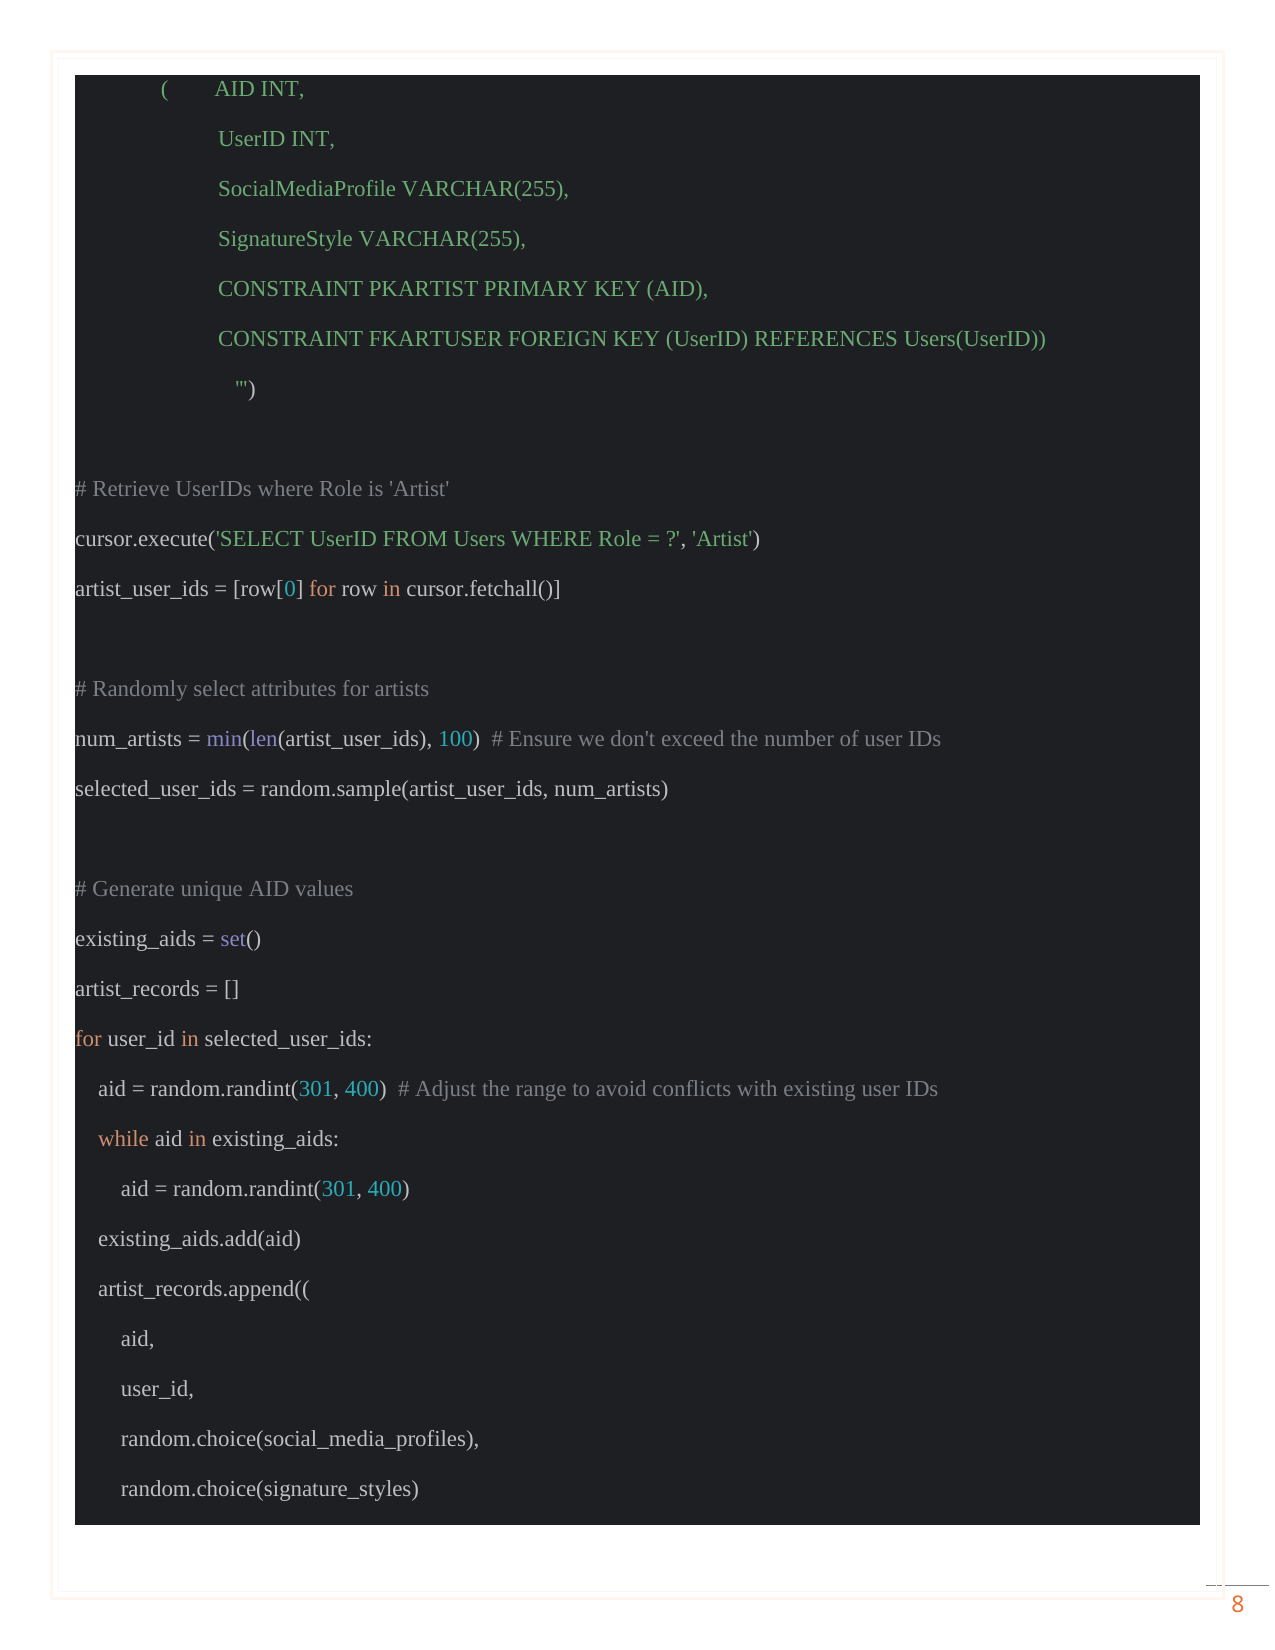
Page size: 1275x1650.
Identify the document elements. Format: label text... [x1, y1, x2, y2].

text SocialMediaProfile VARCHAR(255), [75, 175, 1200, 225]
text ( AID INT, [75, 75, 1200, 125]
text aid = random.randint(301, 400) [75, 1175, 1200, 1225]
text existing_aids.add(aid) [75, 1225, 1200, 1275]
text CONSTRAINT PKARTIST PRIMARY KEY (AID), [75, 275, 1200, 325]
text # Retrieve UserIDs where Role is 'Artist' [75, 475, 1200, 525]
text CONSTRAINT FKARTUSER FOREIGN KEY (UserID) REFERENCES Users(UserID)) [75, 325, 1200, 375]
text UserID INT, [75, 125, 1200, 175]
text for user_id in selected_user_ids: [75, 1025, 1200, 1075]
text aid = random.randint(301, 400) # Adjust the range to avoid conflicts with existing user IDs [75, 1075, 1200, 1125]
text artist_records.append(( [75, 1275, 1200, 1325]
text # Generate unique AID values [75, 875, 1200, 925]
text num_artists = min(len(artist_user_ids), 100) # Ensure we don't exceed the number of user IDs [75, 725, 1200, 775]
text aid, [75, 1325, 1200, 1375]
text random.choice(social_media_profiles), [75, 1425, 1200, 1475]
text artist_user_ids = [row[0] for row in cursor.fetchall()] [75, 575, 1200, 625]
text user_id, [75, 1375, 1200, 1425]
text cursor.execute('SELECT UserID FROM Users WHERE Role = ?', 'Artist') [75, 525, 1200, 575]
text artist_records = [] [75, 975, 1200, 1025]
text # Randomly select attributes for artists [75, 675, 1200, 725]
text ''') [75, 375, 1200, 425]
text SignatureStyle VARCHAR(255), [75, 225, 1200, 275]
text selected_user_ids = random.sample(artist_user_ids, num_artists) [75, 775, 1200, 825]
text random.choice(signature_styles) [75, 1475, 1200, 1525]
text while aid in existing_aids: [75, 1125, 1200, 1175]
text existing_aids = set() [75, 925, 1200, 975]
